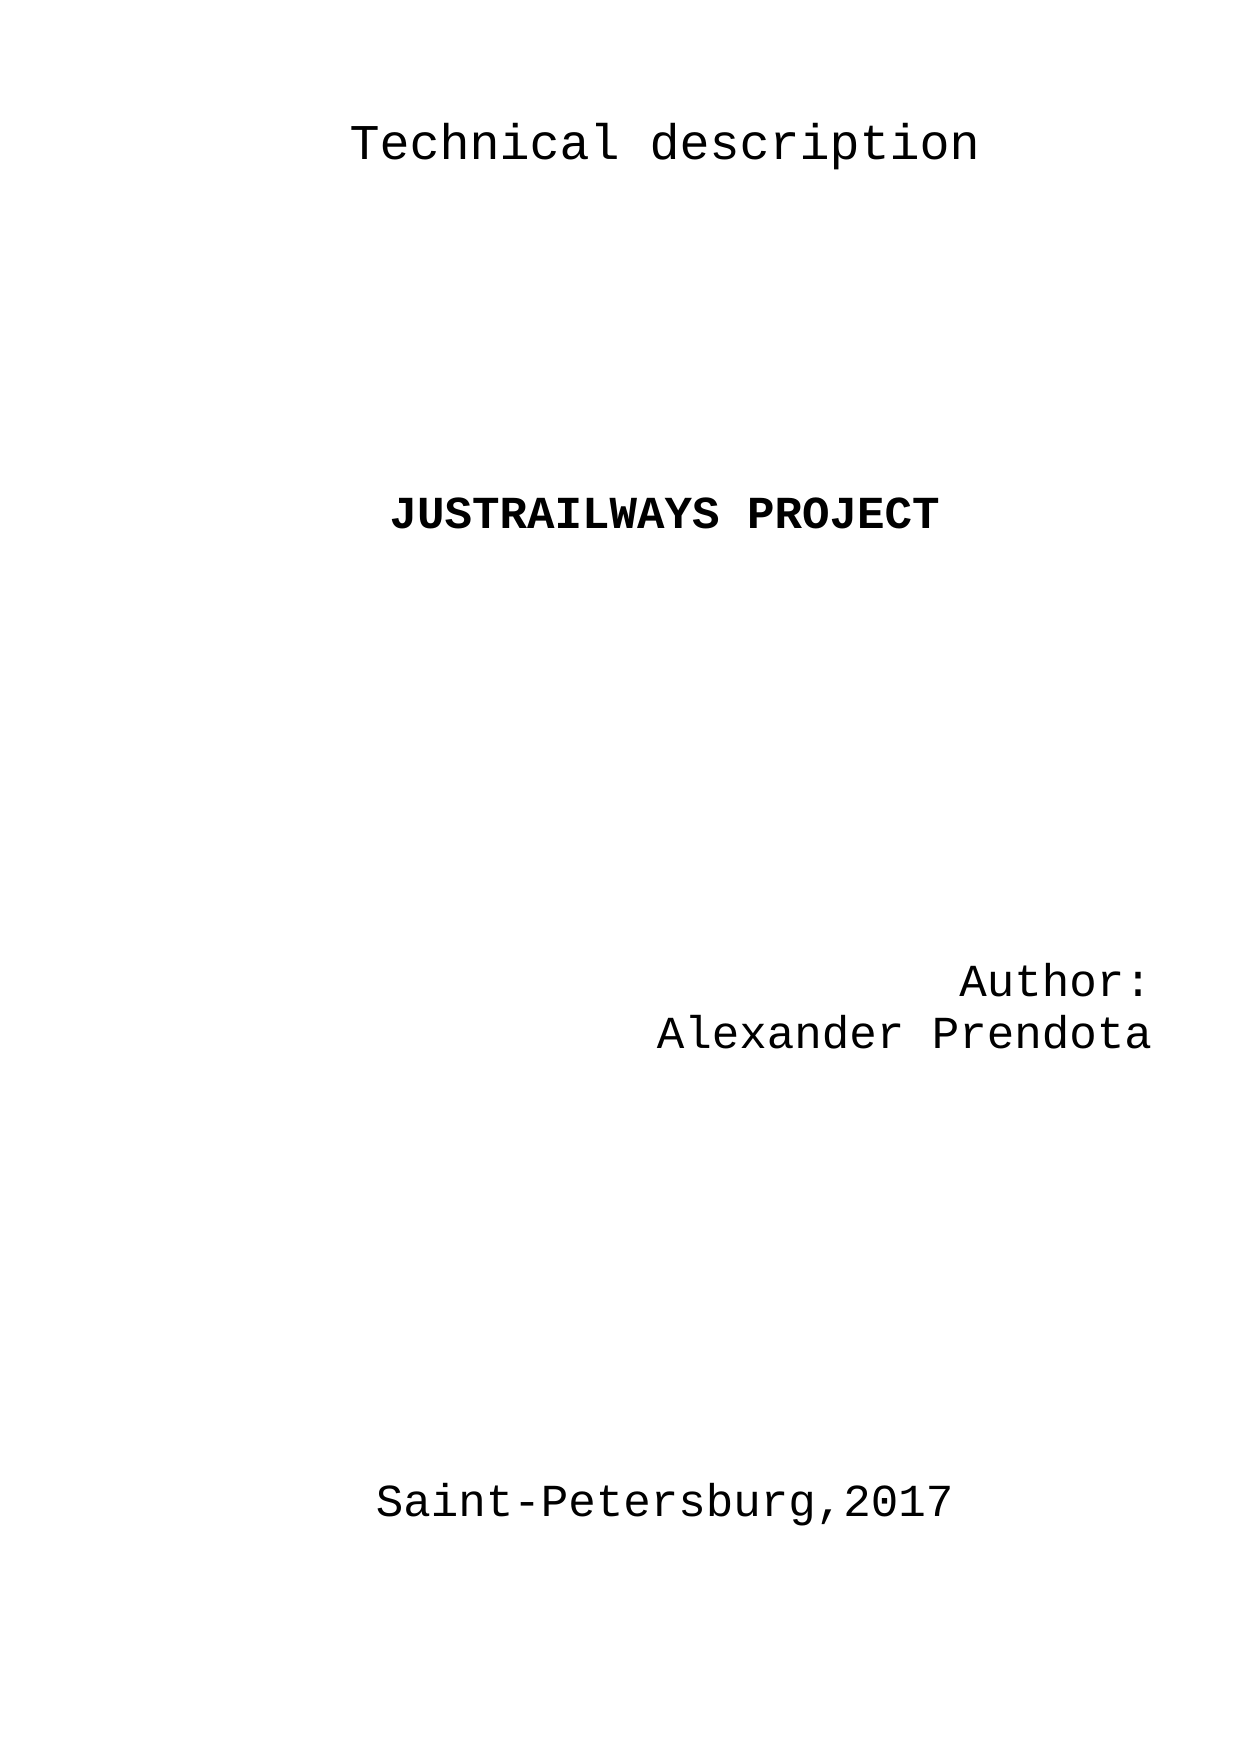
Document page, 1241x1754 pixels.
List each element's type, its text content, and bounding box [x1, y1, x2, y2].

text Author: [177, 959, 1152, 1011]
text Technical description [177, 118, 1152, 175]
text Saint-Petersburg,2017 [177, 1478, 1152, 1530]
text JUSTRAILWAYS PROJECT [177, 491, 1152, 543]
text Alexander Prendota [177, 1011, 1152, 1063]
